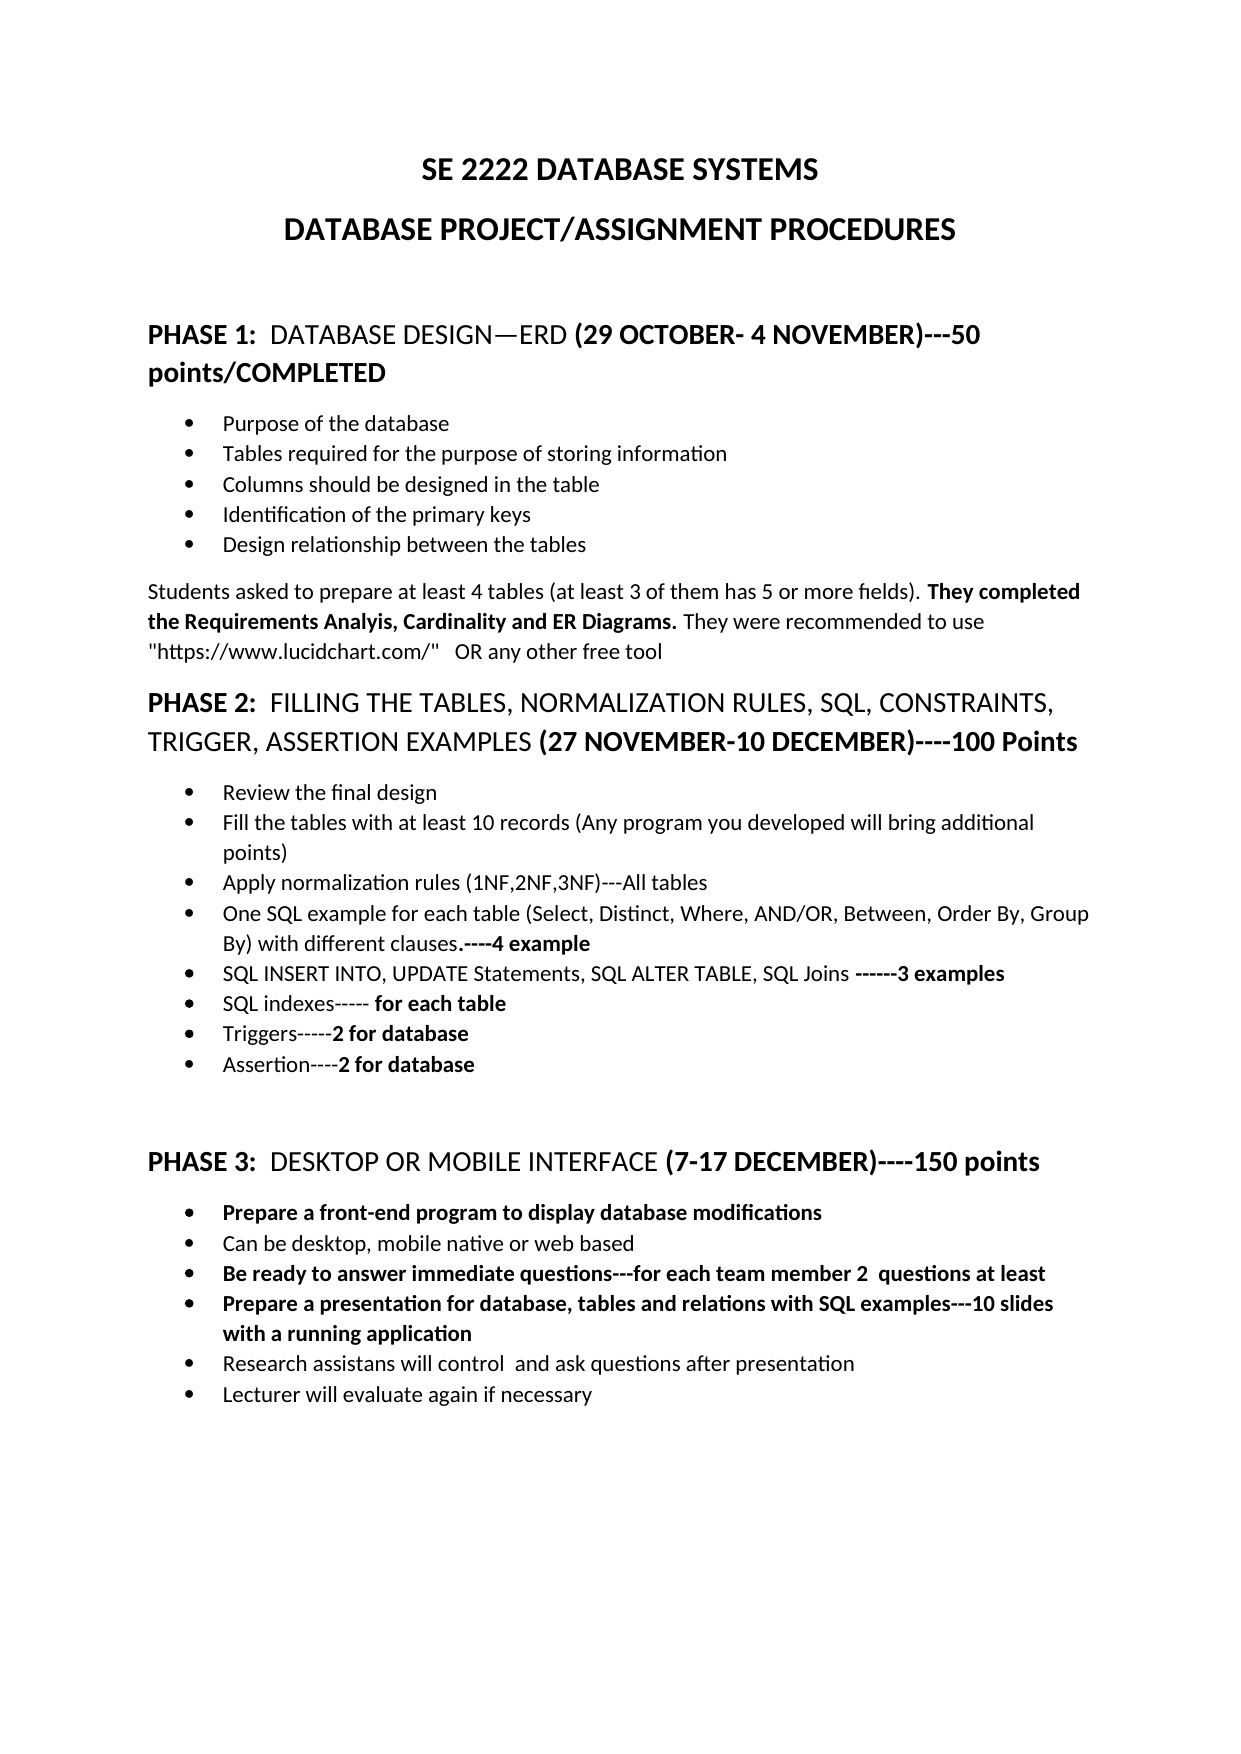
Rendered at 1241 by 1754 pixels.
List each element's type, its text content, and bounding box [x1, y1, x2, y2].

list Prepare a front-end program to display database modifications [185, 1198, 1093, 1227]
list Design relationship between the tables [185, 530, 1093, 558]
list Fill the tables with at least 10 records (Any program you developed will bring additional points) [185, 808, 1093, 866]
text PHASE 2: FILLING THE TABLES, NORMALIZATION RULES, SQL, CONSTRAINTS, TRIGGER, ASSERTION EXAMPLES (27 NOVEMBER-10 DECEMBER)----100 Points [148, 684, 1093, 758]
list Apply normalization rules (1NF,2NF,3NF)---All tables [185, 868, 1093, 896]
list Research assistans will control and ask questions after presentation [185, 1349, 1093, 1378]
list Identification of the primary keys [185, 500, 1093, 528]
list Can be desktop, mobile native or web based [185, 1229, 1093, 1257]
list Review the final design [185, 778, 1093, 806]
list Lecturer will evaluate again if necessary [185, 1380, 1093, 1408]
list One SQL example for each table (Select, Distinct, Where, AND/OR, Between, Order By, Group By) with different clauses.----4 example [185, 899, 1093, 957]
list SQL indexes----- for each table [185, 989, 1093, 1017]
list Tables required for the purpose of storing information [185, 439, 1093, 467]
list SQL INSERT INTO, UPDATE Statements, SQL ALTER TABLE, SQL Joins ------3 examples [185, 959, 1093, 987]
list Assertion----2 for database [185, 1050, 1093, 1078]
text SE 2222 DATABASE SYSTEMS [148, 148, 1093, 188]
text PHASE 1: DATABASE DESIGN—ERD (29 OCTOBER- 4 NOVEMBER)---50 points/COMPLETED [148, 316, 1093, 390]
list Be ready to answer immediate questions---for each team member 2 questions at least [185, 1259, 1093, 1287]
text PHASE 3: DESKTOP OR MOBILE INTERFACE (7-17 DECEMBER)----150 points [148, 1143, 1093, 1179]
text Students asked to prepare at least 4 tables (at least 3 of them has 5 or more fıelds). They completed the Requirements Analyis, Cardinality and ER Diagrams. They were recommended to use "https://www.lucidchart.com/" OR any other free tool [148, 577, 1093, 665]
list Columns should be designed in the table [185, 470, 1093, 498]
list Prepare a presentation for database, tables and relations with SQL examples---10 slides with a running application [185, 1289, 1093, 1347]
list Purpose of the database [185, 409, 1093, 437]
text DATABASE PROJECT/ASSIGNMENT PROCEDURES [148, 208, 1093, 249]
list Triggers-----2 for database [185, 1019, 1093, 1047]
